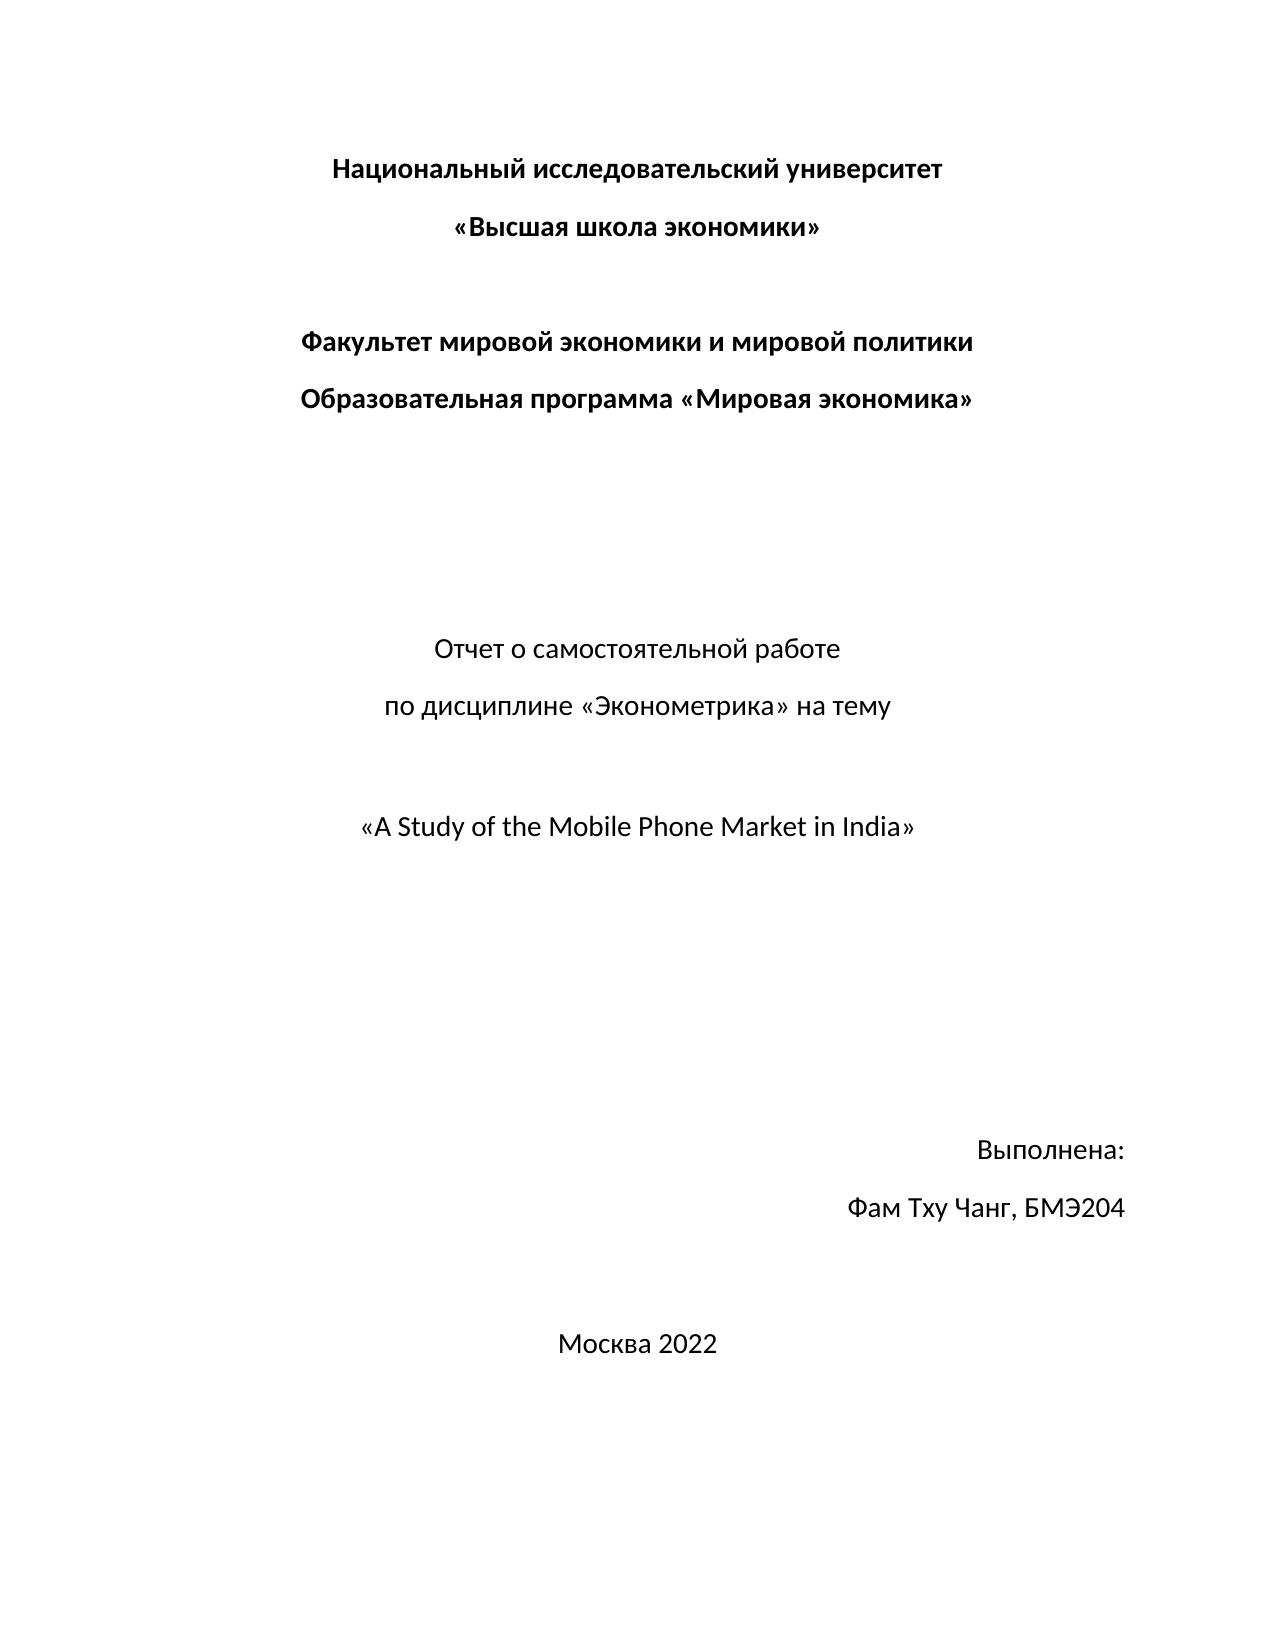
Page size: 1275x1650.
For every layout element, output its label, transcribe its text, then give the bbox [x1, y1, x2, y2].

text «A Study of the Mobile Phone Market in India» [150, 808, 1125, 844]
text Факультет мировой экономики и мировой политики [150, 323, 1125, 358]
text по дисциплине «Эконометрика» на тему [150, 687, 1125, 723]
text Выполнена: [150, 1131, 1125, 1167]
text Фам Тху Чанг, БМЭ204 [150, 1189, 1125, 1224]
text Москва 2022 [150, 1326, 1125, 1361]
text Образовательная программа «Мировая экономика» [150, 380, 1125, 416]
text Отчет о самостоятельной работе [150, 630, 1125, 665]
text Национальный исследовательский университет [150, 150, 1125, 186]
text «Высшая школа экономики» [150, 208, 1125, 243]
